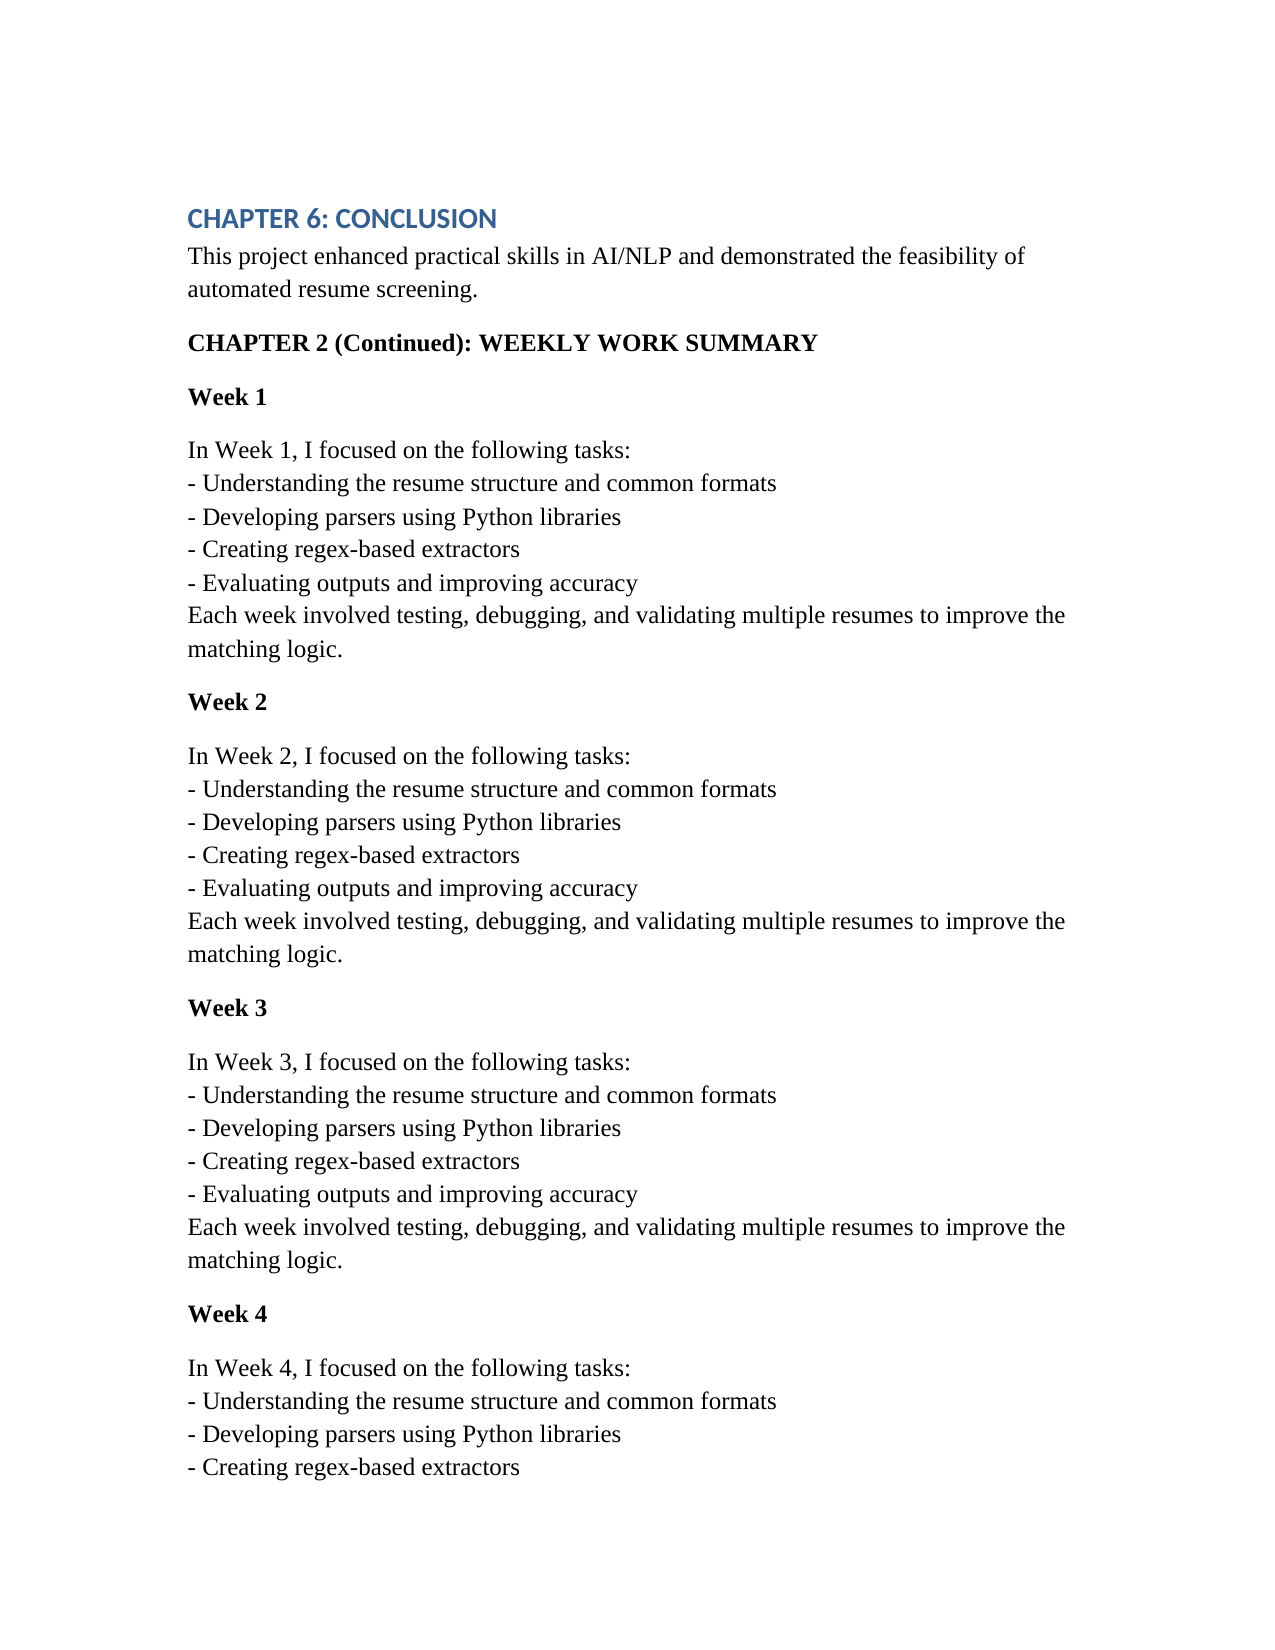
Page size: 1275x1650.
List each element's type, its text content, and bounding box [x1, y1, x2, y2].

text This project enhanced practical skills in AI/NLP and demonstrated the feasibility of automated resume screening. [187, 241, 1087, 303]
text Week 3 [187, 993, 1087, 1022]
subtitle CHAPTER 6: CONCLUSION [187, 200, 1087, 236]
text In Week 2, I focused on the following tasks: - Understanding the resume structure and common formats - Developing parsers using Python libraries - Creating regex-based extractors - Evaluating outputs and improving accuracy Each week involved testing, debugging, and validating multiple resumes to improve the matching logic. [187, 741, 1087, 968]
text Week 2 [187, 687, 1087, 716]
text CHAPTER 2 (Continued): WEEKLY WORK SUMMARY [187, 328, 1087, 357]
text Week 1 [187, 382, 1087, 410]
text In Week 3, I focused on the following tasks: - Understanding the resume structure and common formats - Developing parsers using Python libraries - Creating regex-based extractors - Evaluating outputs and improving accuracy Each week involved testing, debugging, and validating multiple resumes to improve the matching logic. [187, 1047, 1087, 1274]
text Week 4 [187, 1299, 1087, 1328]
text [187, 1353, 1087, 1481]
text In Week 1, I focused on the following tasks: - Understanding the resume structure and common formats - Developing parsers using Python libraries - Creating regex-based extractors - Evaluating outputs and improving accuracy Each week involved testing, debugging, and validating multiple resumes to improve the matching logic. [187, 436, 1087, 662]
